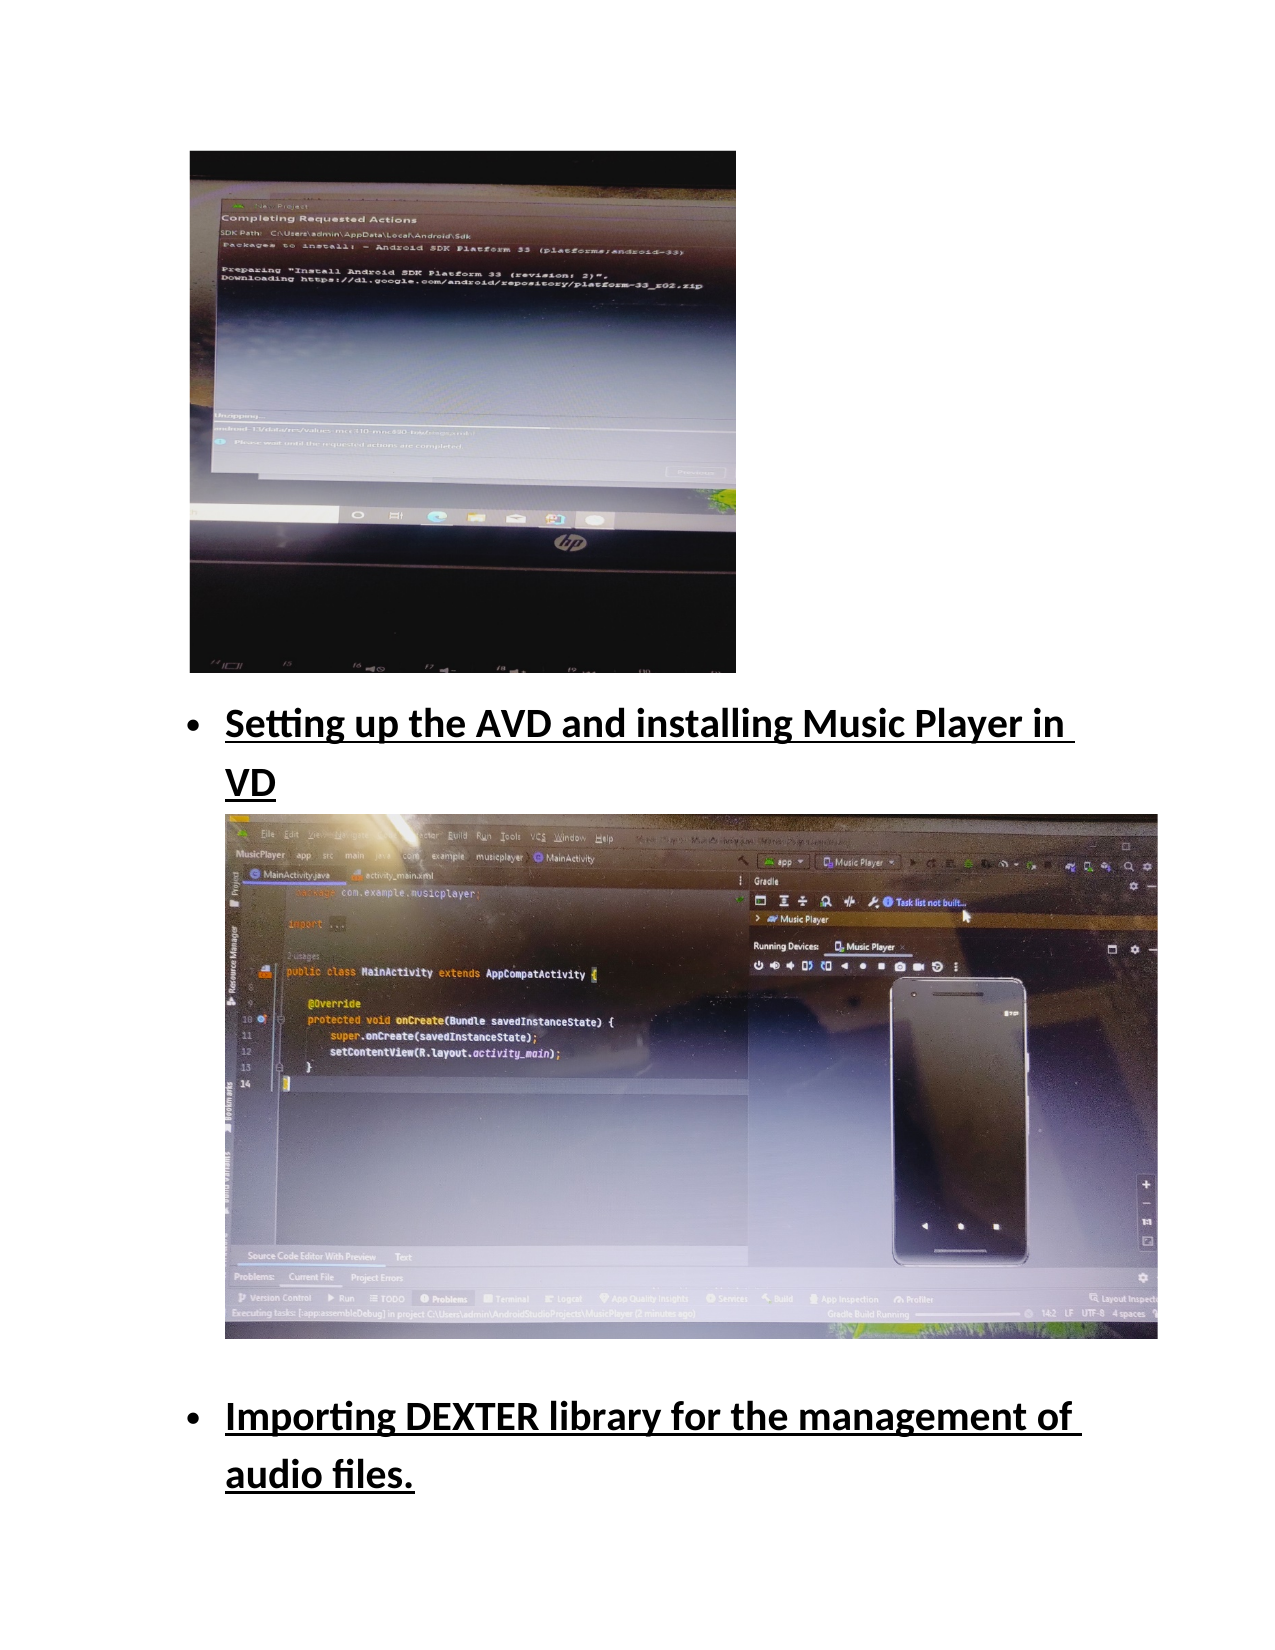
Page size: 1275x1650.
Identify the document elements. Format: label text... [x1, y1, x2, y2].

picture [225, 814, 1158, 1339]
picture [190, 151, 736, 673]
list Setting up the AVD and installing Music Player in VD [187, 697, 1125, 807]
list Importing DEXTER library for the management of audio files. [187, 1389, 1125, 1499]
